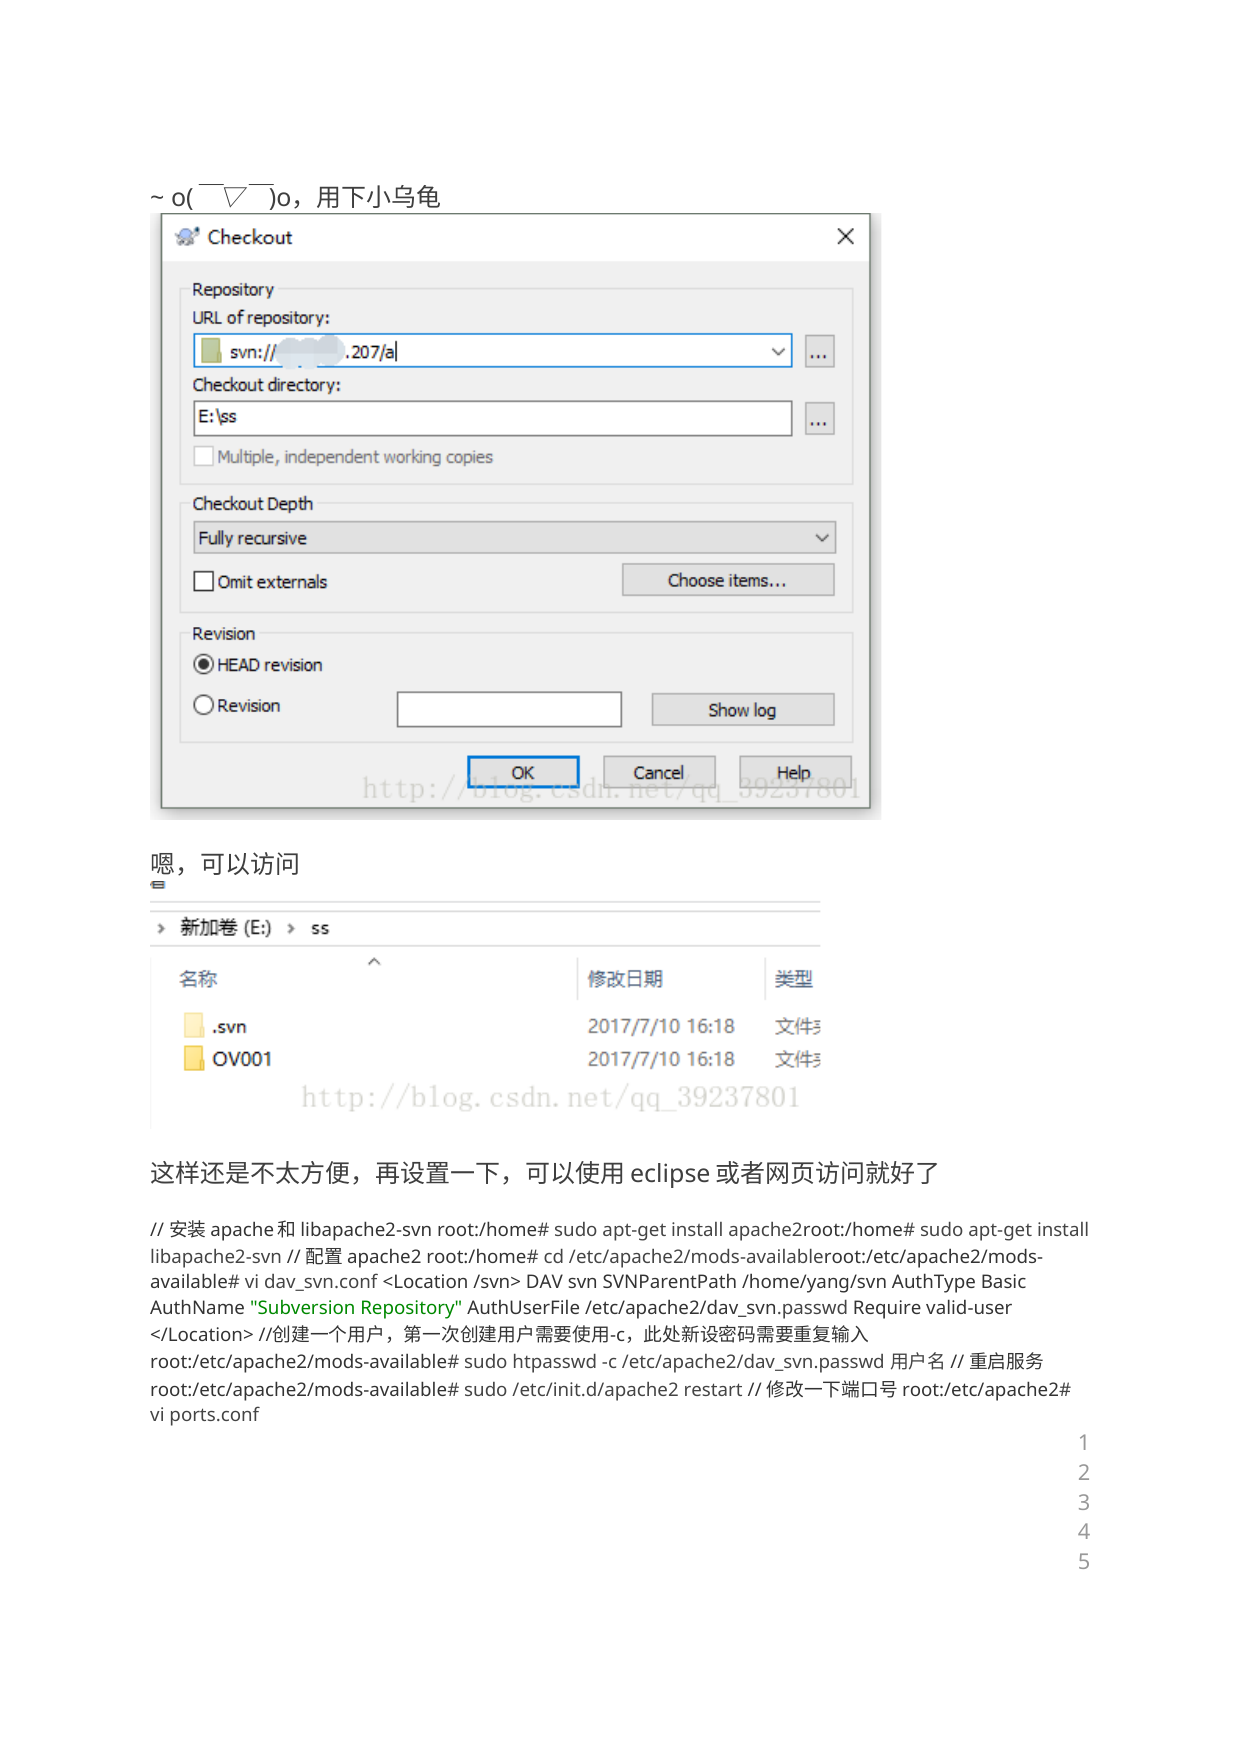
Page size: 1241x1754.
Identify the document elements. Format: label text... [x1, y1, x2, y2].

list  4 [212, 1516, 1090, 1546]
picture [150, 213, 882, 820]
list  1 [212, 1427, 1090, 1457]
list  2 [212, 1457, 1090, 1487]
list  3 [212, 1487, 1090, 1516]
list 这样还是不太方便，再设置一下，可以使用eclipse或者网页访问就好了 [150, 1153, 1090, 1189]
list  5 [212, 1546, 1090, 1576]
list // 安装apache和libapache2-svn root:/home# sudo apt-get install apache2root:/home# sudo apt-get install libapache2-svn // 配置apache2 root:/home# cd /etc/apache2/mods-availableroot:/etc/apache2/mods-available# vi dav_svn.conf <Location /svn> DAV svn SVNParentPath /home/yang/svn AuthType Basic AuthName "Subversion Repository" AuthUserFile /etc/apache2/dav_svn.passwd Require valid-user </Location> //创建一个用户，第一次创建用户需要使用-c，此处新设密码需要重复输入 root:/etc/apache2/mods-available# sudo htpasswd -c /etc/apache2/dav_svn.passwd 用户名 // 重启服务 root:/etc/apache2/mods-available# sudo /etc/init.d/apache2 restart // 修改一下端口号 root:/etc/apache2# vi ports.conf [150, 1214, 1090, 1427]
picture [150, 881, 821, 1129]
